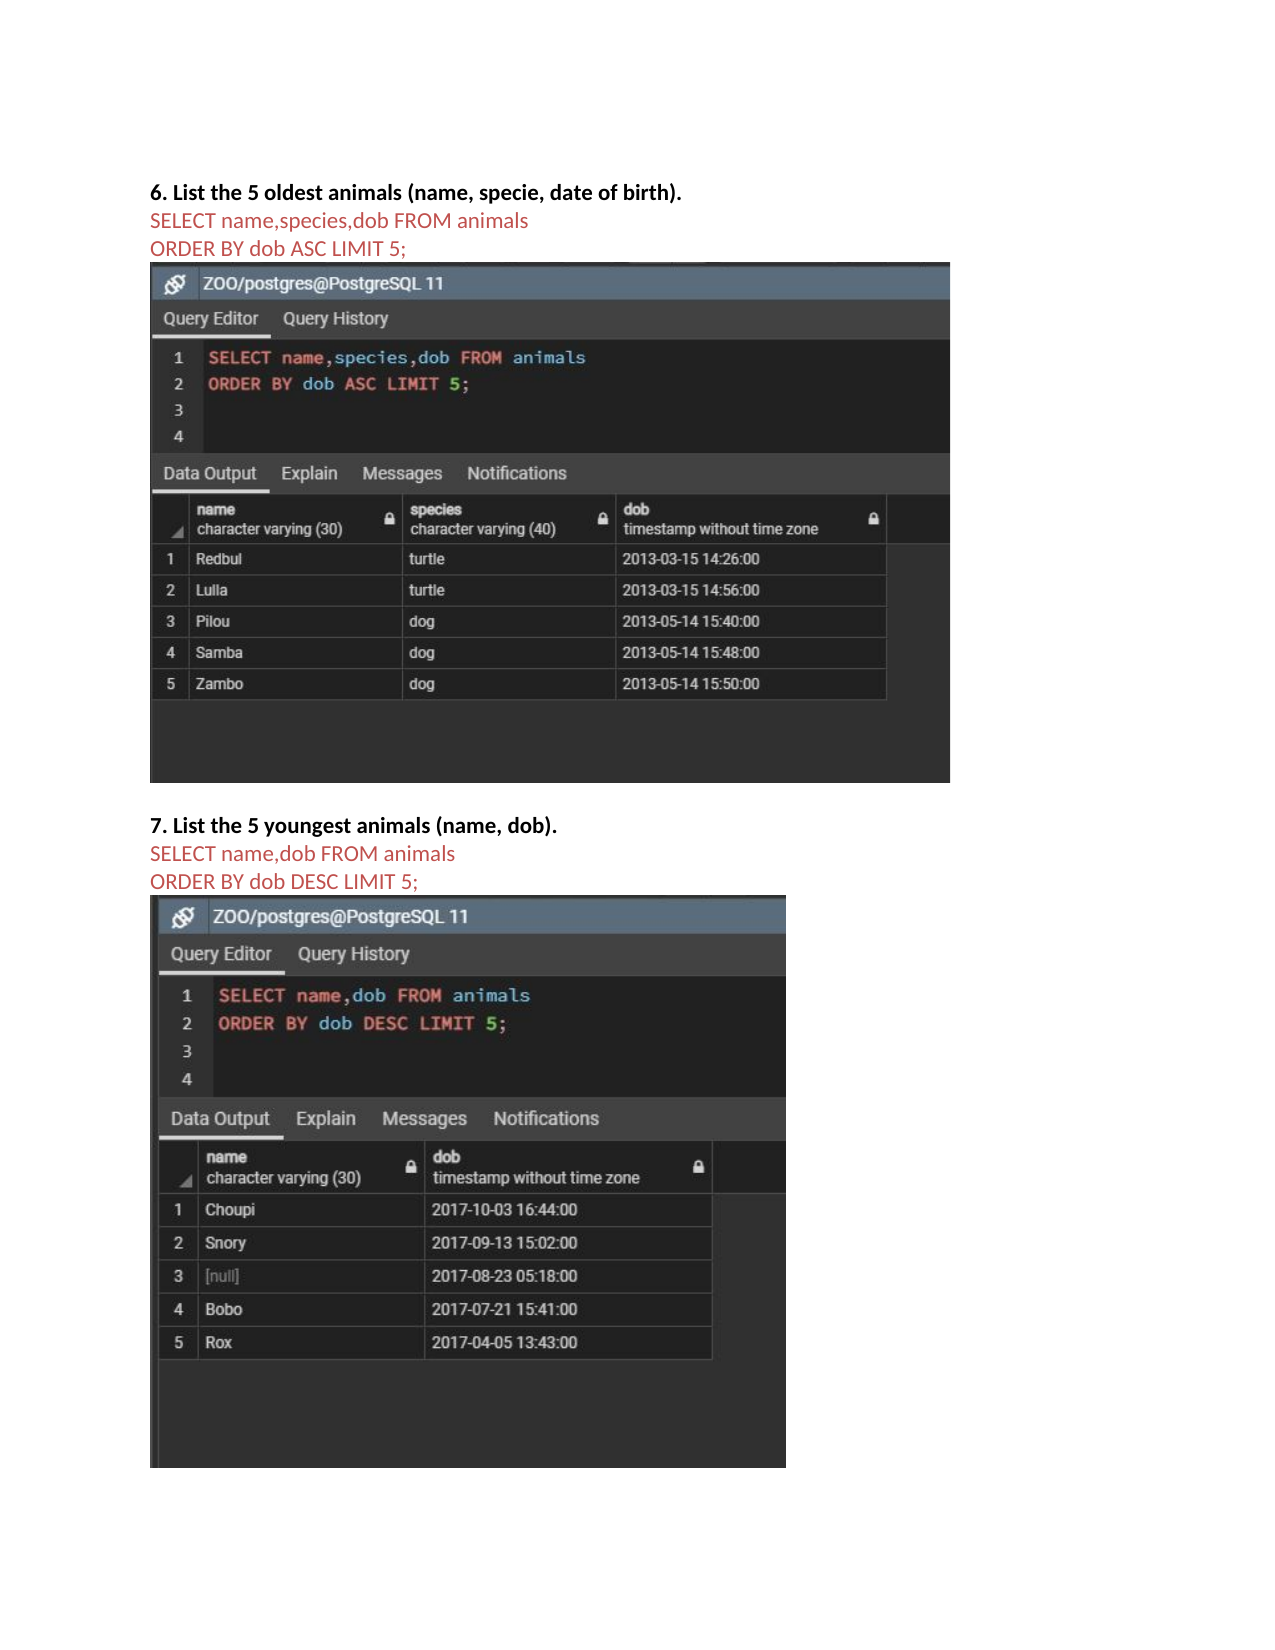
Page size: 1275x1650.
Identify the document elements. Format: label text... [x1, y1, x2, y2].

text ORDER BY dob DESC LIMIT 5; [150, 867, 1125, 895]
text SELECT name,species,dob FROM animals [150, 206, 1125, 234]
text 6. List the 5 oldest animals (name, specie, date of birth). [150, 178, 1125, 206]
text SELECT name,dob FROM animals [150, 839, 1125, 867]
picture [150, 262, 951, 783]
picture [150, 895, 786, 1468]
text ORDER BY dob ASC LIMIT 5; [150, 234, 1125, 262]
text 7. List the 5 youngest animals (name, dob). [150, 811, 1125, 839]
